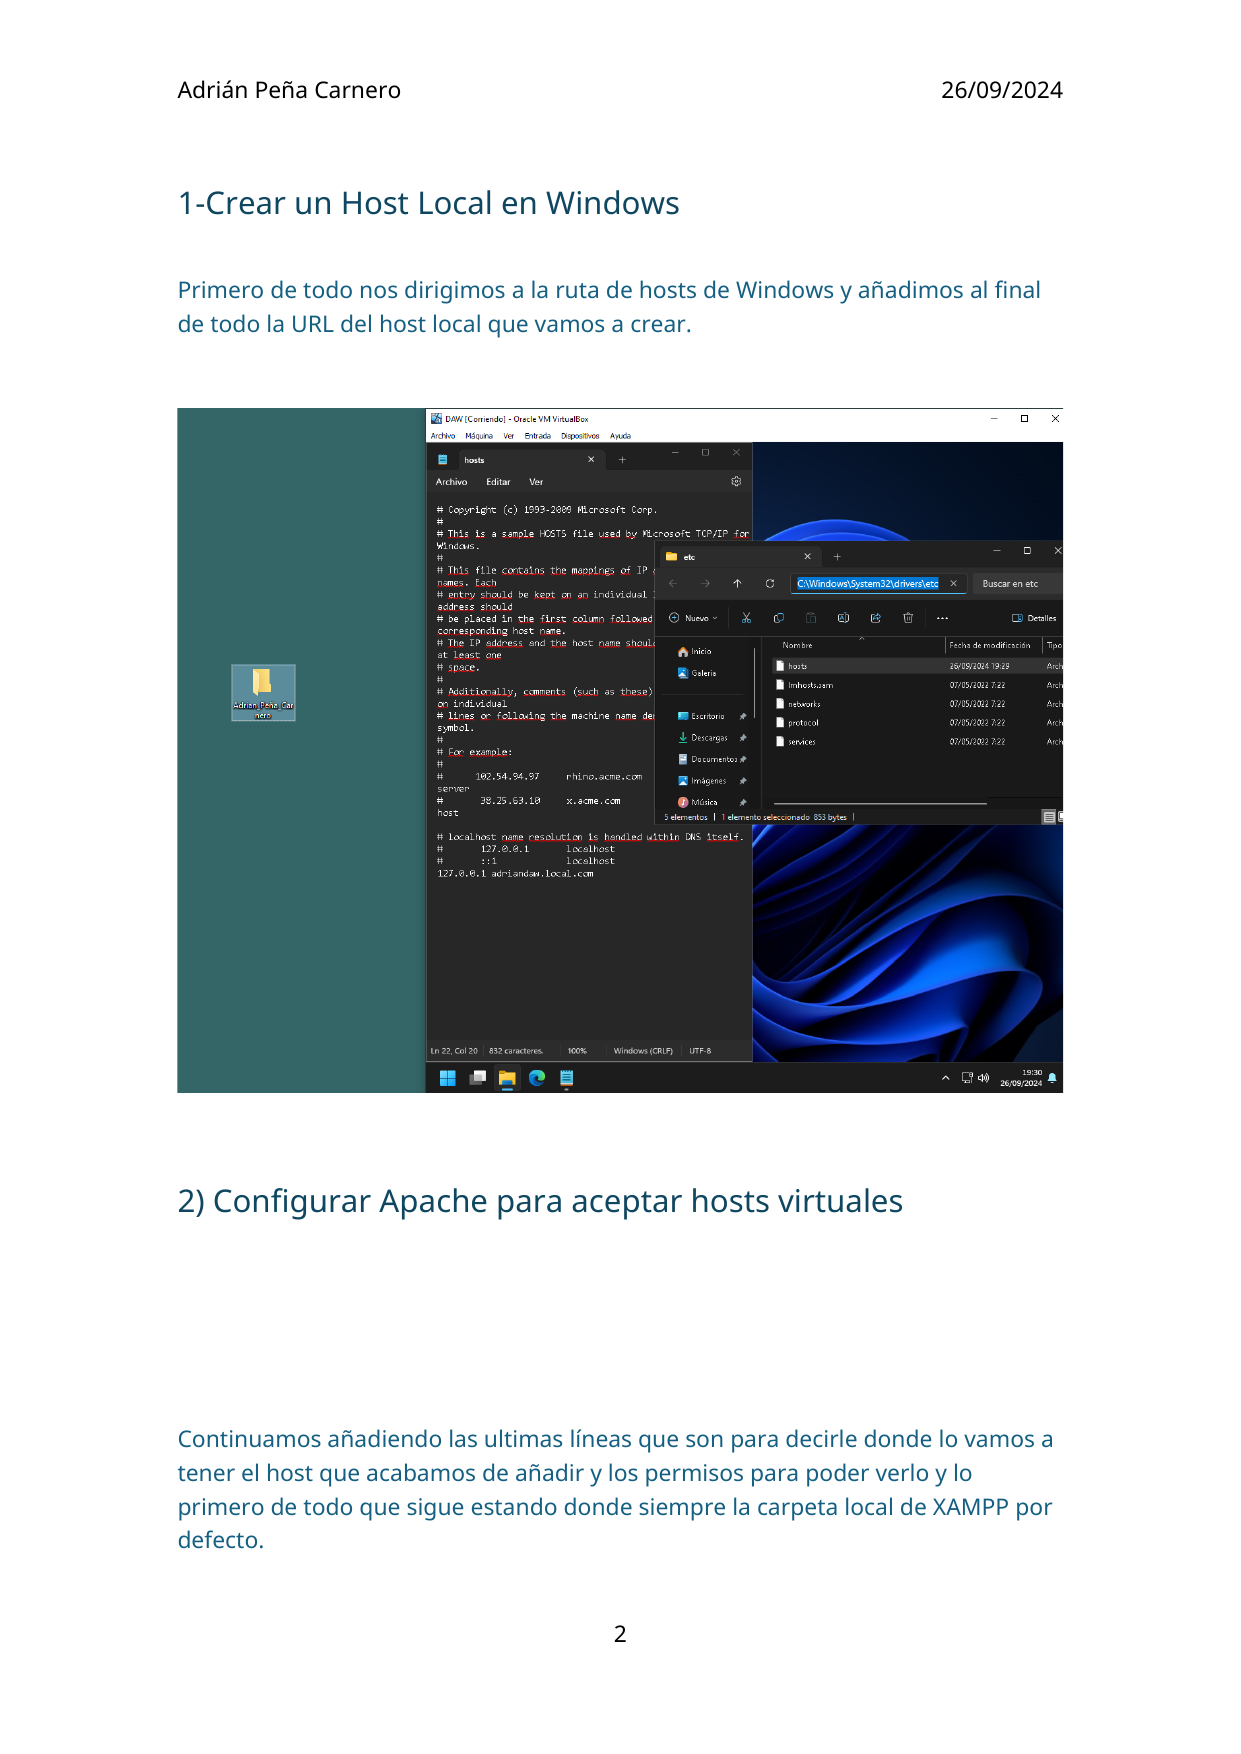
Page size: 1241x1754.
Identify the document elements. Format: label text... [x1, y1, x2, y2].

text Primero de todo nos dirigimos a la ruta de hosts de Windows y añadimos al final de todo la URL del host local que vamos a crear. [177, 274, 1063, 339]
subtitle 2) Configurar Apache para aceptar hosts virtuales [177, 1179, 1063, 1221]
text Continuamos añadiendo las ultimas líneas que son para decirle donde lo vamos a tener el host que acabamos de añadir y los permisos para poder verlo y lo primero de todo que sigue estando donde siempre la carpeta local de XAMPP por defecto. [177, 1423, 1063, 1556]
picture [177, 408, 1064, 1093]
subtitle 1-Crear un Host Local en Windows [177, 181, 1063, 223]
